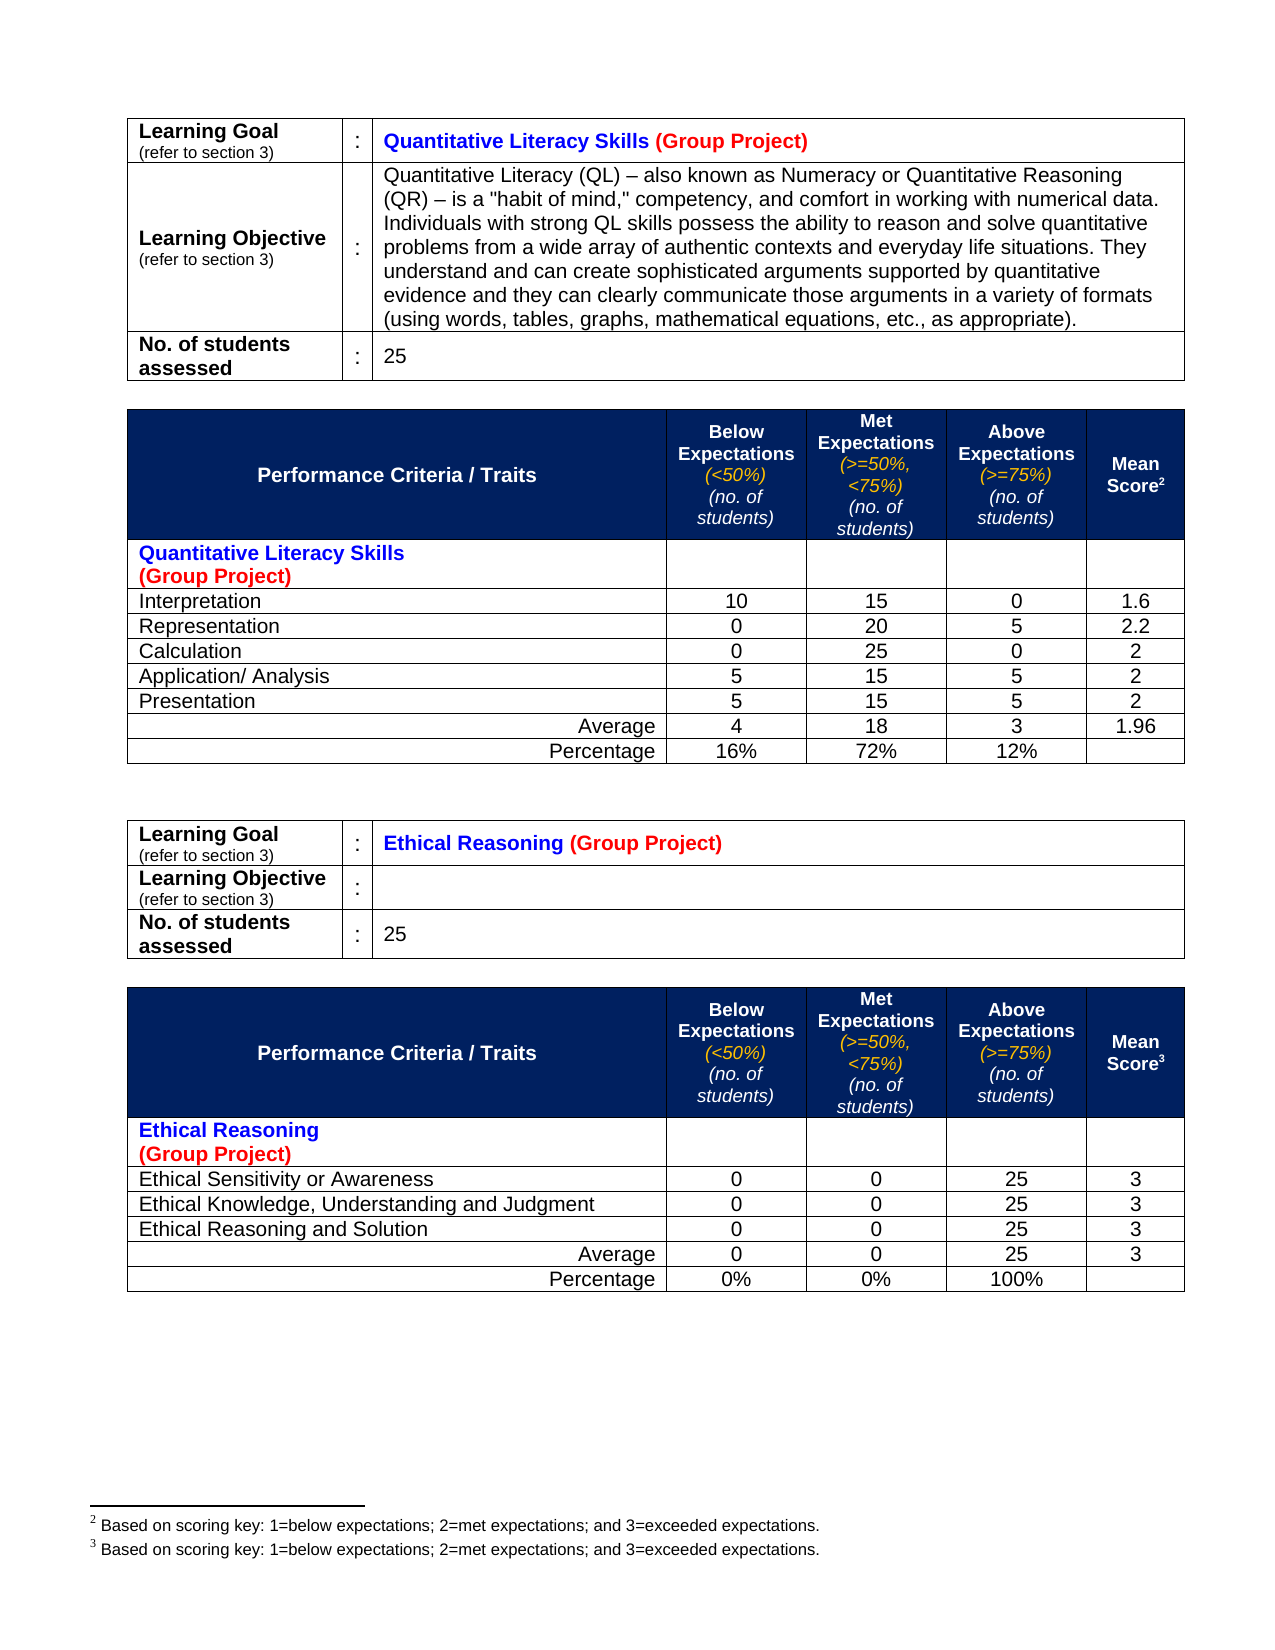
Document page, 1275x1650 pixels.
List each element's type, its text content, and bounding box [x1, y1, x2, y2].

table_header Performance Criteria / Traits [128, 410, 666, 539]
table_cell [1087, 739, 1184, 763]
table_cell 4 [667, 714, 806, 738]
table_cell 16% [667, 739, 806, 763]
table_cell 2 [1087, 639, 1184, 663]
table_cell : [343, 910, 372, 958]
table_cell Quantitative Literacy (QL) – also known as Numeracy or Quantitative Reasoning (QR) – is a "habit of mind," competency, and comfort in working with numerical data. Individuals with strong QL skills possess the ability to reason and solve quantitative problems from a wide array of authentic contexts and everyday life situations. They understand and can create sophisticated arguments supported by quantitative evidence and they can clearly communicate those arguments in a variety of formats (using words, tables, graphs, mathematical equations, etc., as appropriate). [373, 163, 1184, 331]
table_cell 20 [807, 614, 946, 638]
table_cell 0 [667, 1192, 806, 1216]
table_header Performance Criteria / Traits [128, 988, 666, 1117]
table_cell 1.6 [1087, 589, 1184, 613]
table_cell No. of students assessed [128, 332, 342, 380]
table_cell 5 [947, 689, 1086, 713]
table_cell 0% [807, 1267, 946, 1291]
table_header Above Expectations (>=75%) (no. of students) [947, 988, 1086, 1117]
table_cell 25 [947, 1167, 1086, 1191]
table_header Below Expectations (<50%) (no. of students) [667, 988, 806, 1117]
table_cell Representation [128, 614, 666, 638]
table_header : [343, 821, 372, 864]
table_cell 0 [947, 589, 1086, 613]
table_cell 1.96 [1087, 714, 1184, 738]
table_cell Ethical Reasoning (Group Project) [128, 1118, 666, 1166]
table_cell 5 [947, 664, 1086, 688]
table_cell 0 [807, 1217, 946, 1241]
table_cell 0 [807, 1192, 946, 1216]
table_cell Quantitative Literacy Skills (Group Project) [128, 540, 666, 588]
table_header Ethical Reasoning (Group Project) [373, 821, 1184, 864]
table_cell Learning Objective (refer to section 3) [128, 866, 342, 909]
table_header Above Expectations (>=75%) (no. of students) [947, 410, 1086, 539]
table_cell 15 [807, 664, 946, 688]
table_cell 15 [807, 689, 946, 713]
table_cell [807, 540, 946, 588]
table_cell [1087, 1267, 1184, 1291]
table_cell Average [128, 714, 666, 738]
table_header Quantitative Literacy Skills (Group Project) [373, 119, 1184, 162]
table_cell No. of students assessed [128, 910, 342, 958]
table_cell 0 [667, 1242, 806, 1266]
table_header Mean Score [1087, 988, 1184, 1117]
table_cell Interpretation [128, 589, 666, 613]
table_cell Percentage [128, 739, 666, 763]
table_cell : [343, 163, 372, 331]
table_cell 0 [667, 1167, 806, 1191]
table_cell 25 [947, 1192, 1086, 1216]
table_cell 5 [947, 614, 1086, 638]
table_header Learning Goal (refer to section 3) [128, 821, 342, 864]
table_cell 15 [807, 589, 946, 613]
table_cell 0 [667, 639, 806, 663]
table_cell 3 [1087, 1167, 1184, 1191]
table_cell Ethical Knowledge, Understanding and Judgment [128, 1192, 666, 1216]
table_cell : [343, 332, 372, 380]
table_cell [807, 1118, 946, 1166]
table_cell : [343, 866, 372, 909]
table_cell 3 [947, 714, 1086, 738]
table_header Met Expectations (>=50%, <75%) (no. of students) [807, 410, 946, 539]
table_header Mean Score [1087, 410, 1184, 539]
table_cell Application/ Analysis [128, 664, 666, 688]
table_cell [1087, 540, 1184, 588]
table_cell Average [128, 1242, 666, 1266]
table_cell 25 [373, 332, 1184, 380]
table_header Met Expectations (>=50%, <75%) (no. of students) [807, 988, 946, 1117]
table_cell 25 [807, 639, 946, 663]
table_cell 3 [1087, 1217, 1184, 1241]
table_header Learning Goal (refer to section 3) [128, 119, 342, 162]
table_cell Percentage [128, 1267, 666, 1291]
table_cell 0 [667, 614, 806, 638]
table_cell 0% [667, 1267, 806, 1291]
table_cell 25 [373, 910, 1184, 958]
table_cell [947, 1118, 1086, 1166]
table_cell 25 [947, 1217, 1086, 1241]
table_cell 5 [667, 689, 806, 713]
table_cell 3 [1087, 1192, 1184, 1216]
table_cell 18 [807, 714, 946, 738]
table_cell 2 [1087, 664, 1184, 688]
table_cell [373, 866, 1184, 909]
table_cell [667, 1118, 806, 1166]
table_cell Ethical Reasoning and Solution [128, 1217, 666, 1241]
table_cell 10 [667, 589, 806, 613]
table_header Below Expectations (<50%) (no. of students) [667, 410, 806, 539]
table_cell 100% [947, 1267, 1086, 1291]
table_cell 5 [667, 664, 806, 688]
table_cell 0 [807, 1242, 946, 1266]
table_cell [947, 540, 1086, 588]
table_cell Presentation [128, 689, 666, 713]
table_cell 0 [807, 1167, 946, 1191]
table_cell Learning Objective (refer to section 3) [128, 163, 342, 331]
table_cell 2.2 [1087, 614, 1184, 638]
table_cell 0 [947, 639, 1086, 663]
table_cell Calculation [128, 639, 666, 663]
table_cell 25 [947, 1242, 1086, 1266]
table_cell 2 [1087, 689, 1184, 713]
table_cell 3 [1087, 1242, 1184, 1266]
table_cell Ethical Sensitivity or Awareness [128, 1167, 666, 1191]
table_cell 0 [667, 1217, 806, 1241]
table_cell 12% [947, 739, 1086, 763]
table_cell [667, 540, 806, 588]
table_cell [1087, 1118, 1184, 1166]
table_header : [343, 119, 372, 162]
table_cell 72% [807, 739, 946, 763]
